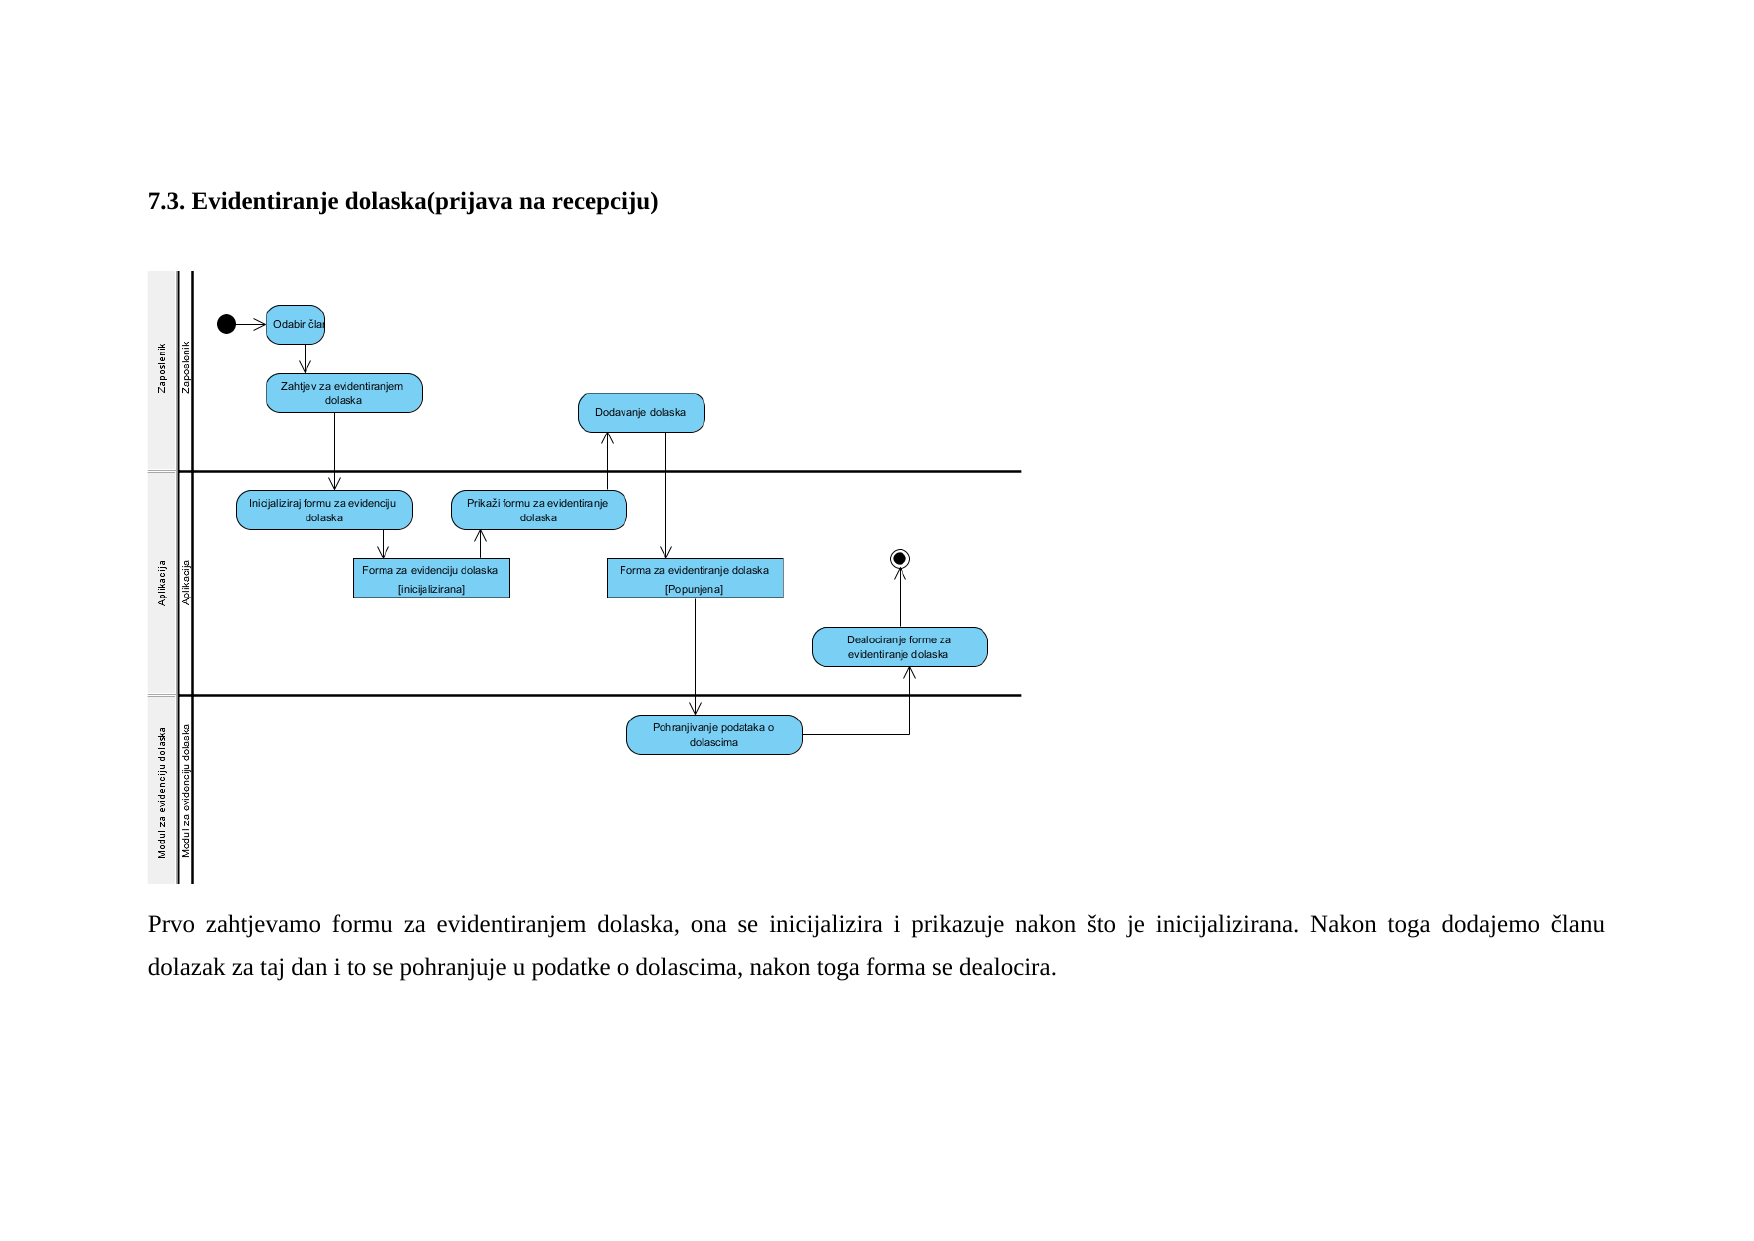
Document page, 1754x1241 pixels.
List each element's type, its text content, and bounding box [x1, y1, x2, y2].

picture [147, 271, 1022, 884]
subtitle 7.3. Evidentiranje dolaska(prijava na recepciju) [148, 186, 1606, 214]
text Prvo zahtjevamo formu za evidentiranjem dolaska, ona se inicijalizira i prikazuje nakon što je inicijalizirana. Nakon toga dodajemo članu dolazak za taj dan i to se pohranjuje u podatke o dolascima, nakon toga forma se dealocira. [148, 909, 1606, 981]
